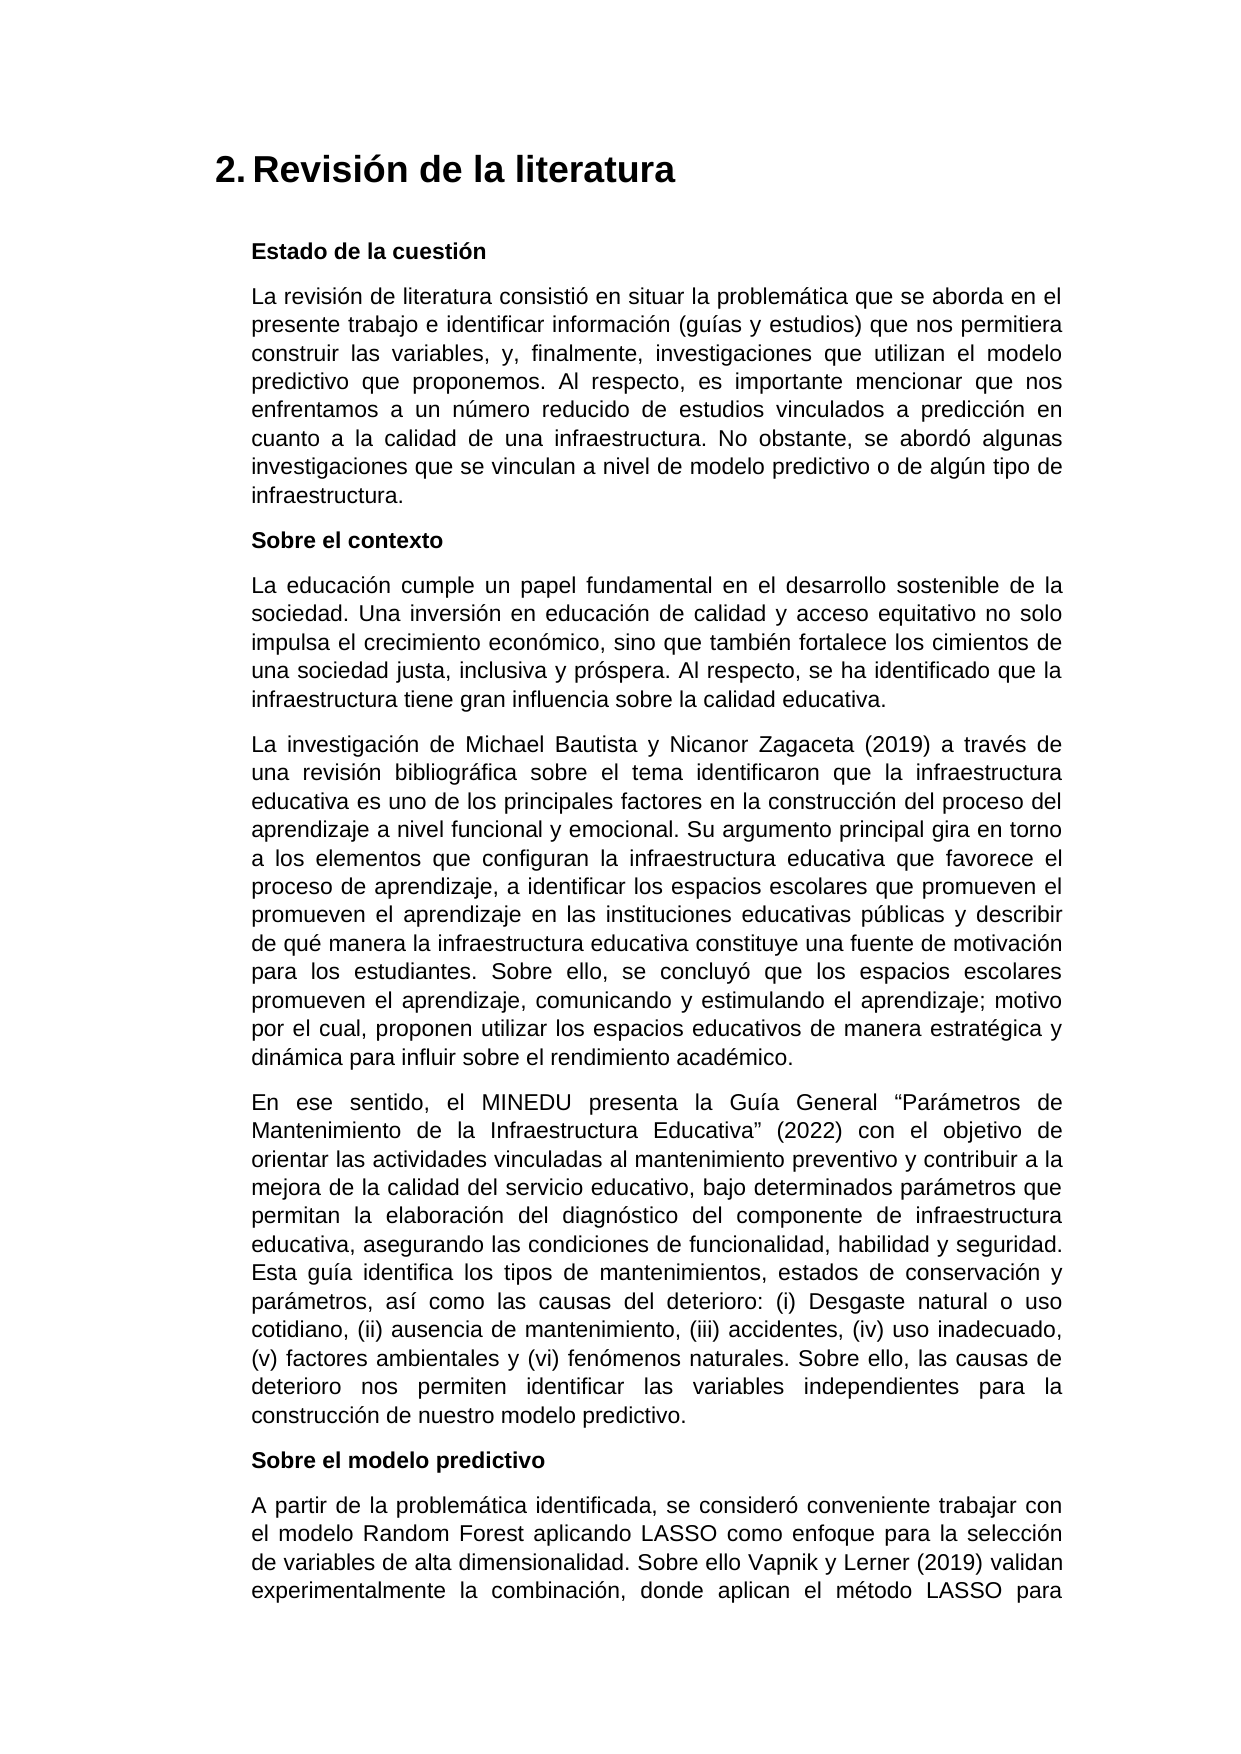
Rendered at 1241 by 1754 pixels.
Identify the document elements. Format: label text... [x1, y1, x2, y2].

text La revisión de literatura consistió en situar la problemática que se aborda en el presente trabajo e identificar información (guías y estudios) que nos permitiera construir las variables, y, finalmente, investigaciones que utilizan el modelo predictivo que proponemos. Al respecto, es importante mencionar que nos enfrentamos a un número reducido de estudios vinculados a predicción en cuanto a la calidad de una infraestructura. No obstante, se abordó algunas investigaciones que se vinculan a nivel de modelo predictivo o de algún tipo de infraestructura. [251, 283, 1063, 508]
text En ese sentido, el MINEDU presenta la Guía General “Parámetros de Mantenimiento de la Infraestructura Educativa” (2022) con el objetivo de orientar las actividades vinculadas al mantenimiento preventivo y contribuir a la mejora de la calidad del servicio educativo, bajo determinados parámetros que permitan la elaboración del diagnóstico del componente de infraestructura educativa, asegurando las condiciones de funcionalidad, habilidad y seguridad. Esta guía identifica los tipos de mantenimientos, estados de conservación y parámetros, así como las causas del deterioro: (i) Desgaste natural o uso cotidiano, (ii) ausencia de mantenimiento, (iii) accidentes, (iv) uso inadecuado, (v) factores ambientales y (vi) fenómenos naturales. Sobre ello, las causas de deterioro nos permiten identificar las variables independientes para la construcción de nuestro modelo predictivo. [251, 1089, 1063, 1428]
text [251, 1492, 1063, 1603]
text Sobre el modelo predictivo [251, 1447, 1063, 1473]
text Sobre el contexto [251, 527, 1063, 553]
title Revisión de la literatura [215, 148, 1063, 191]
text La educación cumple un papel fundamental en el desarrollo sostenible de la sociedad. Una inversión en educación de calidad y acceso equitativo no solo impulsa el crecimiento económico, sino que también fortalece los cimientos de una sociedad justa, inclusiva y próspera. Al respecto, se ha identificado que la infraestructura tiene gran influencia sobre la calidad educativa. [251, 572, 1063, 712]
text Estado de la cuestión [251, 238, 1063, 264]
text La investigación de Michael Bautista y Nicanor Zagaceta (2019) a través de una revisión bibliográfica sobre el tema identificaron que la infraestructura educativa es uno de los principales factores en la construcción del proceso del aprendizaje a nivel funcional y emocional. Su argumento principal gira en torno a los elementos que configuran la infraestructura educativa que favorece el proceso de aprendizaje, a identificar los espacios escolares que promueven el promueven el aprendizaje en las instituciones educativas públicas y describir de qué manera la infraestructura educativa constituye una fuente de motivación para los estudiantes. Sobre ello, se concluyó que los espacios escolares promueven el aprendizaje, comunicando y estimulando el aprendizaje; motivo por el cual, proponen utilizar los espacios educativos de manera estratégica y dinámica para influir sobre el rendimiento académico. [251, 731, 1063, 1070]
